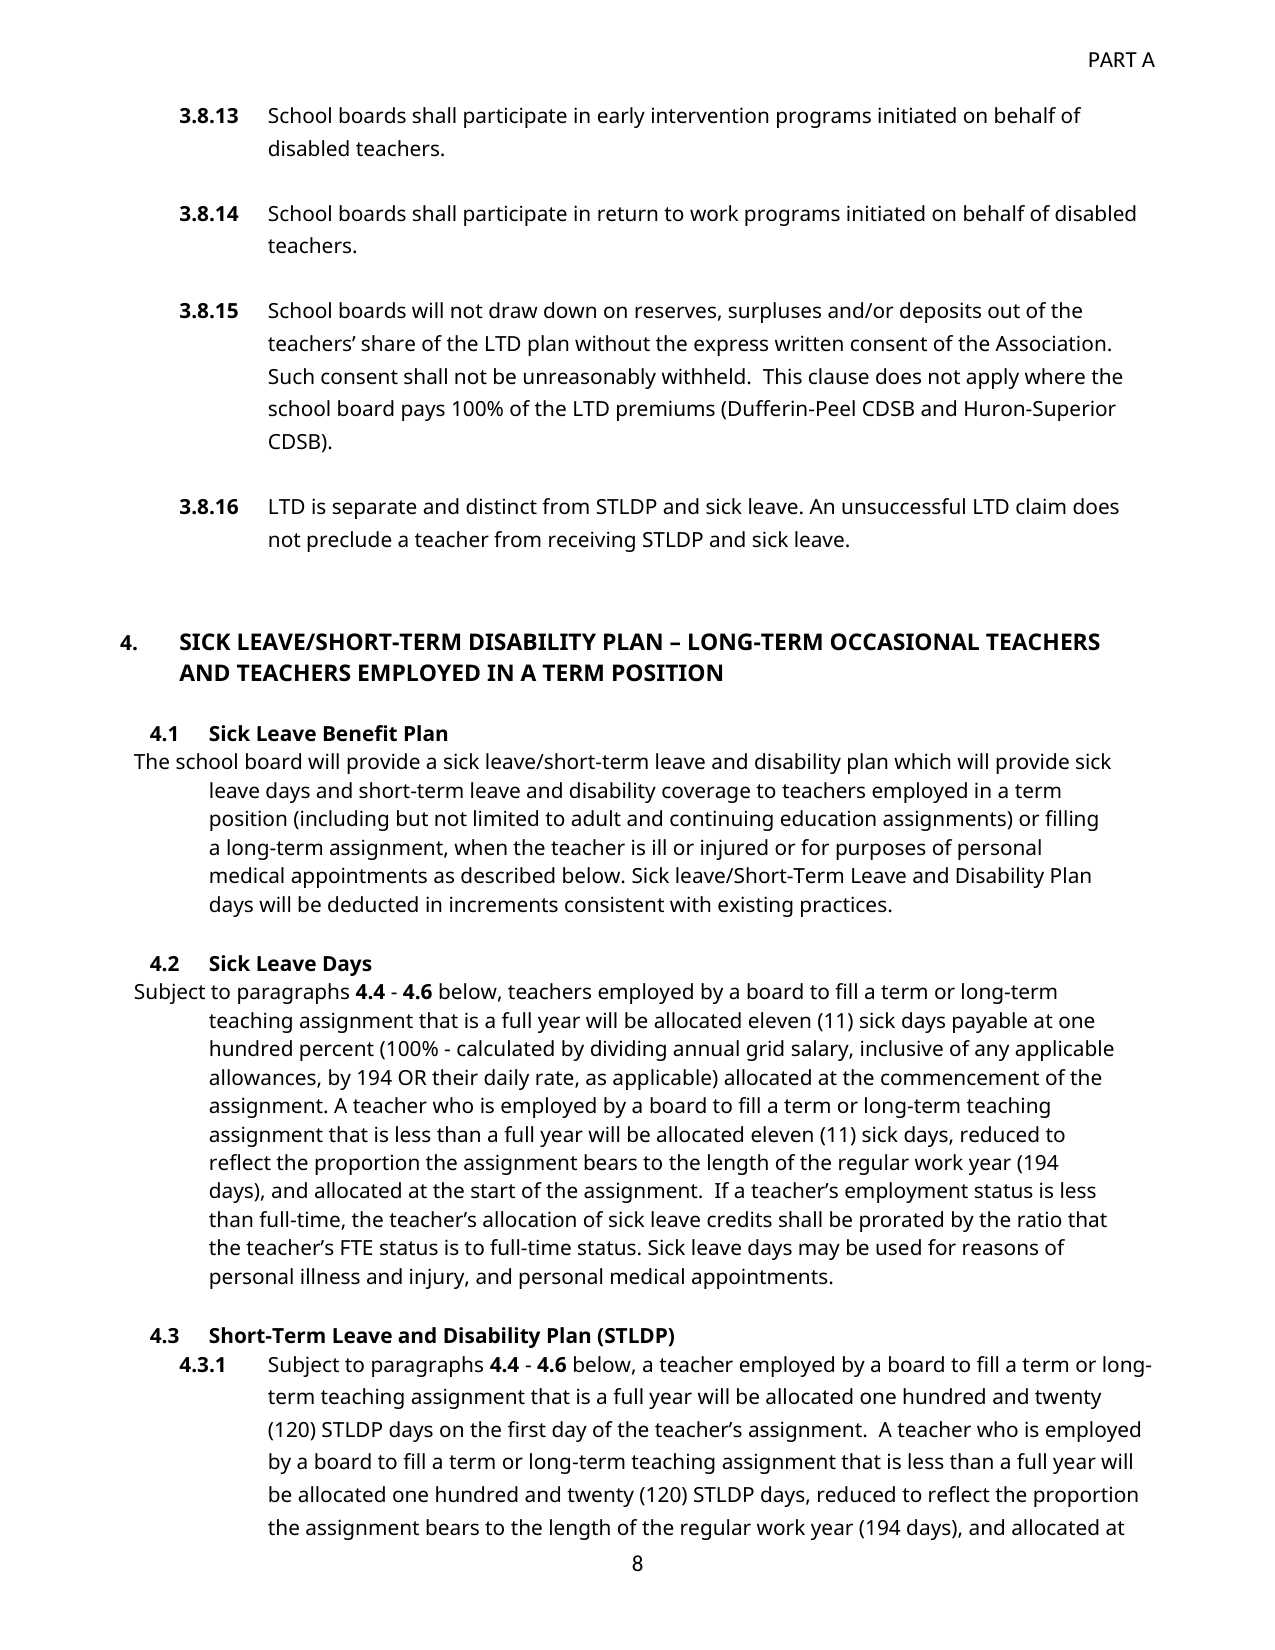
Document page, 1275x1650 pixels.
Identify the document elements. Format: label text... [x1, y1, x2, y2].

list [179, 1350, 1155, 1541]
list School boards shall participate in early intervention programs initiated on behalf of disabled teachers. [179, 101, 1155, 162]
list LTD is separate and distinct from STLDP and sick leave. An unsuccessful LTD claim does not preclude a teacher from receiving STLDP and sick leave. [179, 492, 1155, 553]
list Short-Term Leave and Disability Plan (STLDP) [149, 1321, 1155, 1350]
list School boards shall participate in return to work programs initiated on behalf of disabled teachers. [179, 199, 1155, 260]
list Sick Leave Days [149, 949, 1155, 977]
text Subject to paragraphs 4.4 - 4.6 below, teachers employed by a board to fill a term or long-term teaching assignment that is a full year will be allocated eleven (11) sick days payable at one hundred percent (100% - calculated by dividing annual grid salary, inclusive of any applicable allowances, by 194 OR their daily rate, as applicable) allocated at the commencement of the assignment. A teacher who is employed by a board to fill a term or long-term teaching assignment that is less than a full year will be allocated eleven (11) sick days, reduced to reflect the proportion the assignment bears to the length of the regular work year (194 days), and allocated at the start of the assignment. If a teacher’s employment status is less than full-time, the teacher’s allocation of sick leave credits shall be prorated by the ratio that the teacher’s FTE status is to full-time status. Sick leave days may be used for reasons of personal illness and injury, and personal medical appointments. [134, 977, 1116, 1290]
text SICK LEAVE/SHORT-TERM DISABILITY PLAN – LONG-TERM OCCASIONAL TEACHERS AND TEACHERS EMPLOYED IN A TERM POSITION [120, 626, 1155, 688]
text The school board will provide a sick leave/short-term leave and disability plan which will provide sick leave days and short-term leave and disability coverage to teachers employed in a term position (including but not limited to adult and continuing education assignments) or filling a long-term assignment, when the teacher is ill or injured or for purposes of personal medical appointments as described below. Sick leave/Short-Term Leave and Disability Plan days will be deducted in increments consistent with existing practices. [134, 747, 1116, 918]
list School boards will not draw down on reserves, surpluses and/or deposits out of the teachers’ share of the LTD plan without the express written consent of the Association. Such consent shall not be unreasonably withheld. This clause does not apply where the school board pays 100% of the LTD premiums (Dufferin-Peel CDSB and Huron-Superior CDSB). [179, 297, 1155, 456]
list Sick Leave Benefit Plan [149, 719, 1155, 747]
